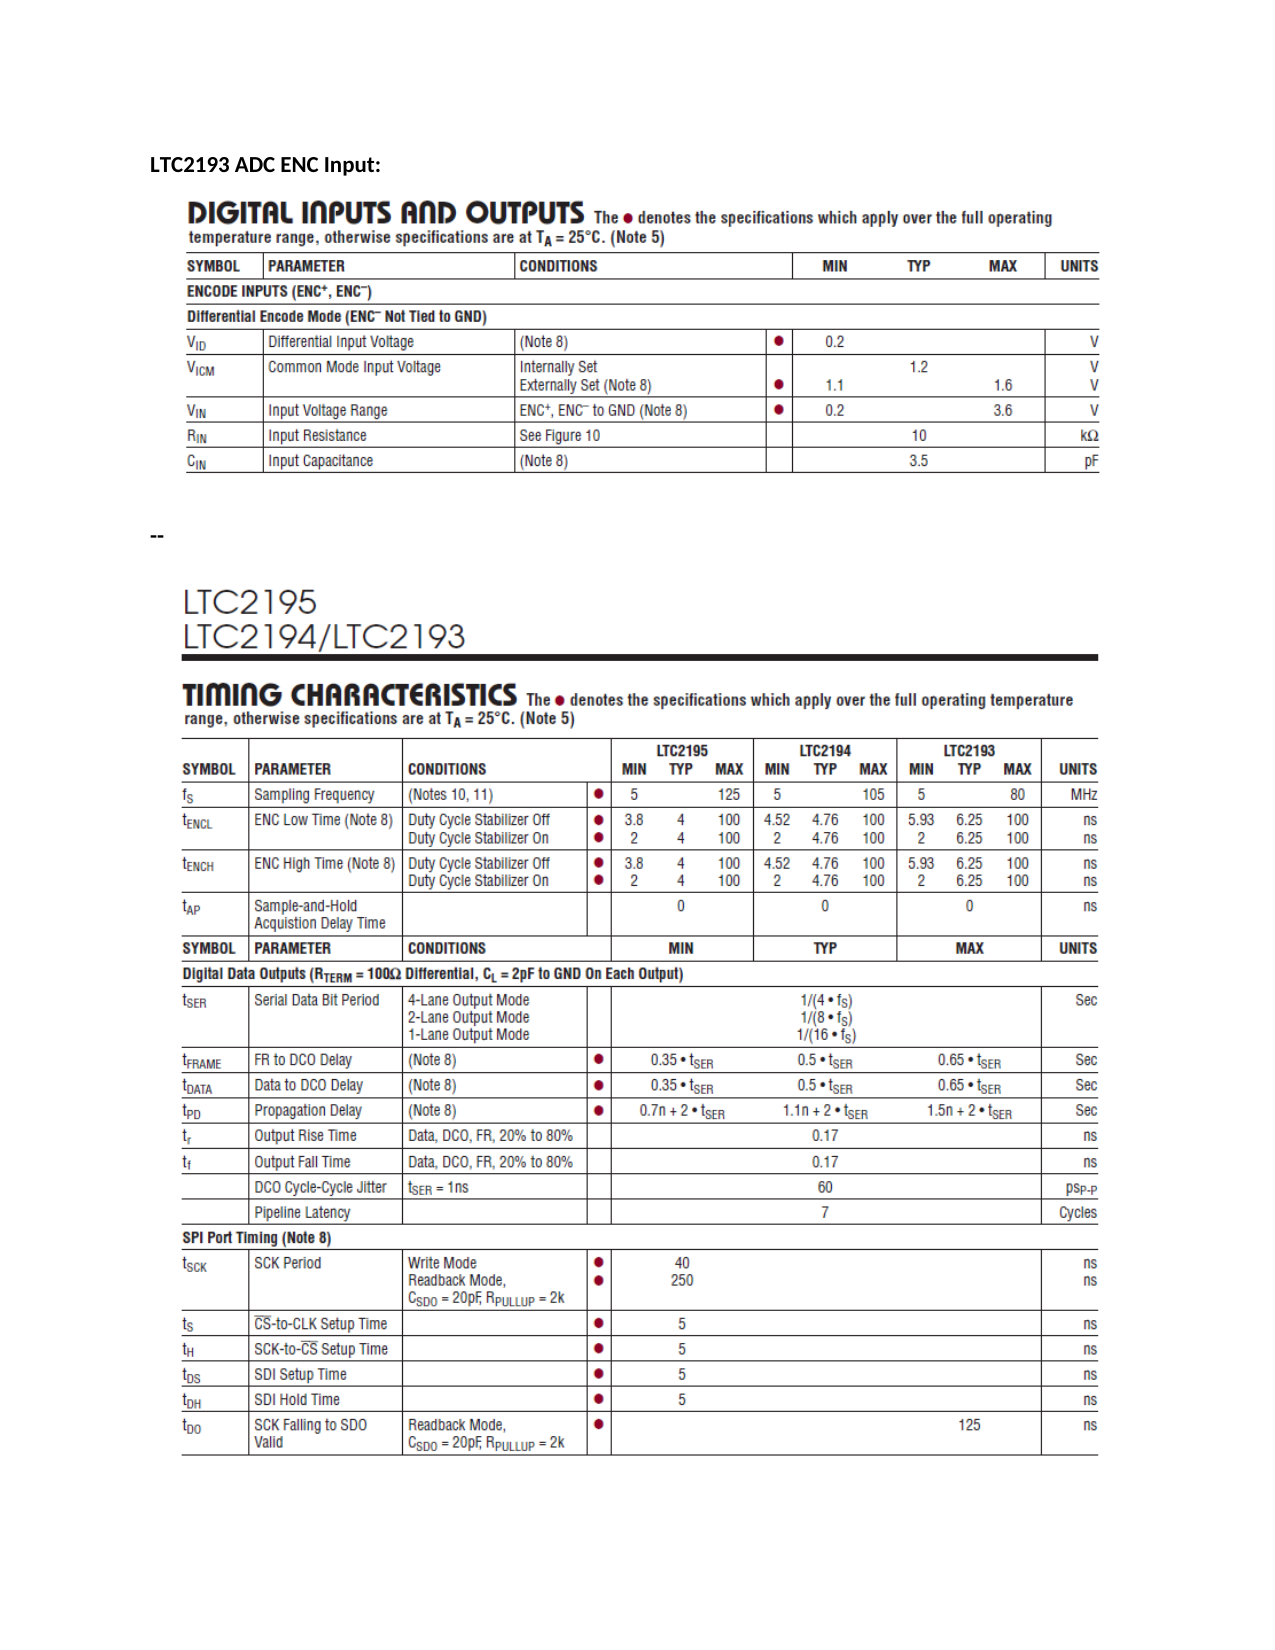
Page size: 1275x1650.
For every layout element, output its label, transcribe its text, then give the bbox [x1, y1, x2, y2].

text LTC2193 ADC ENC Input:-- [150, 150, 1125, 549]
